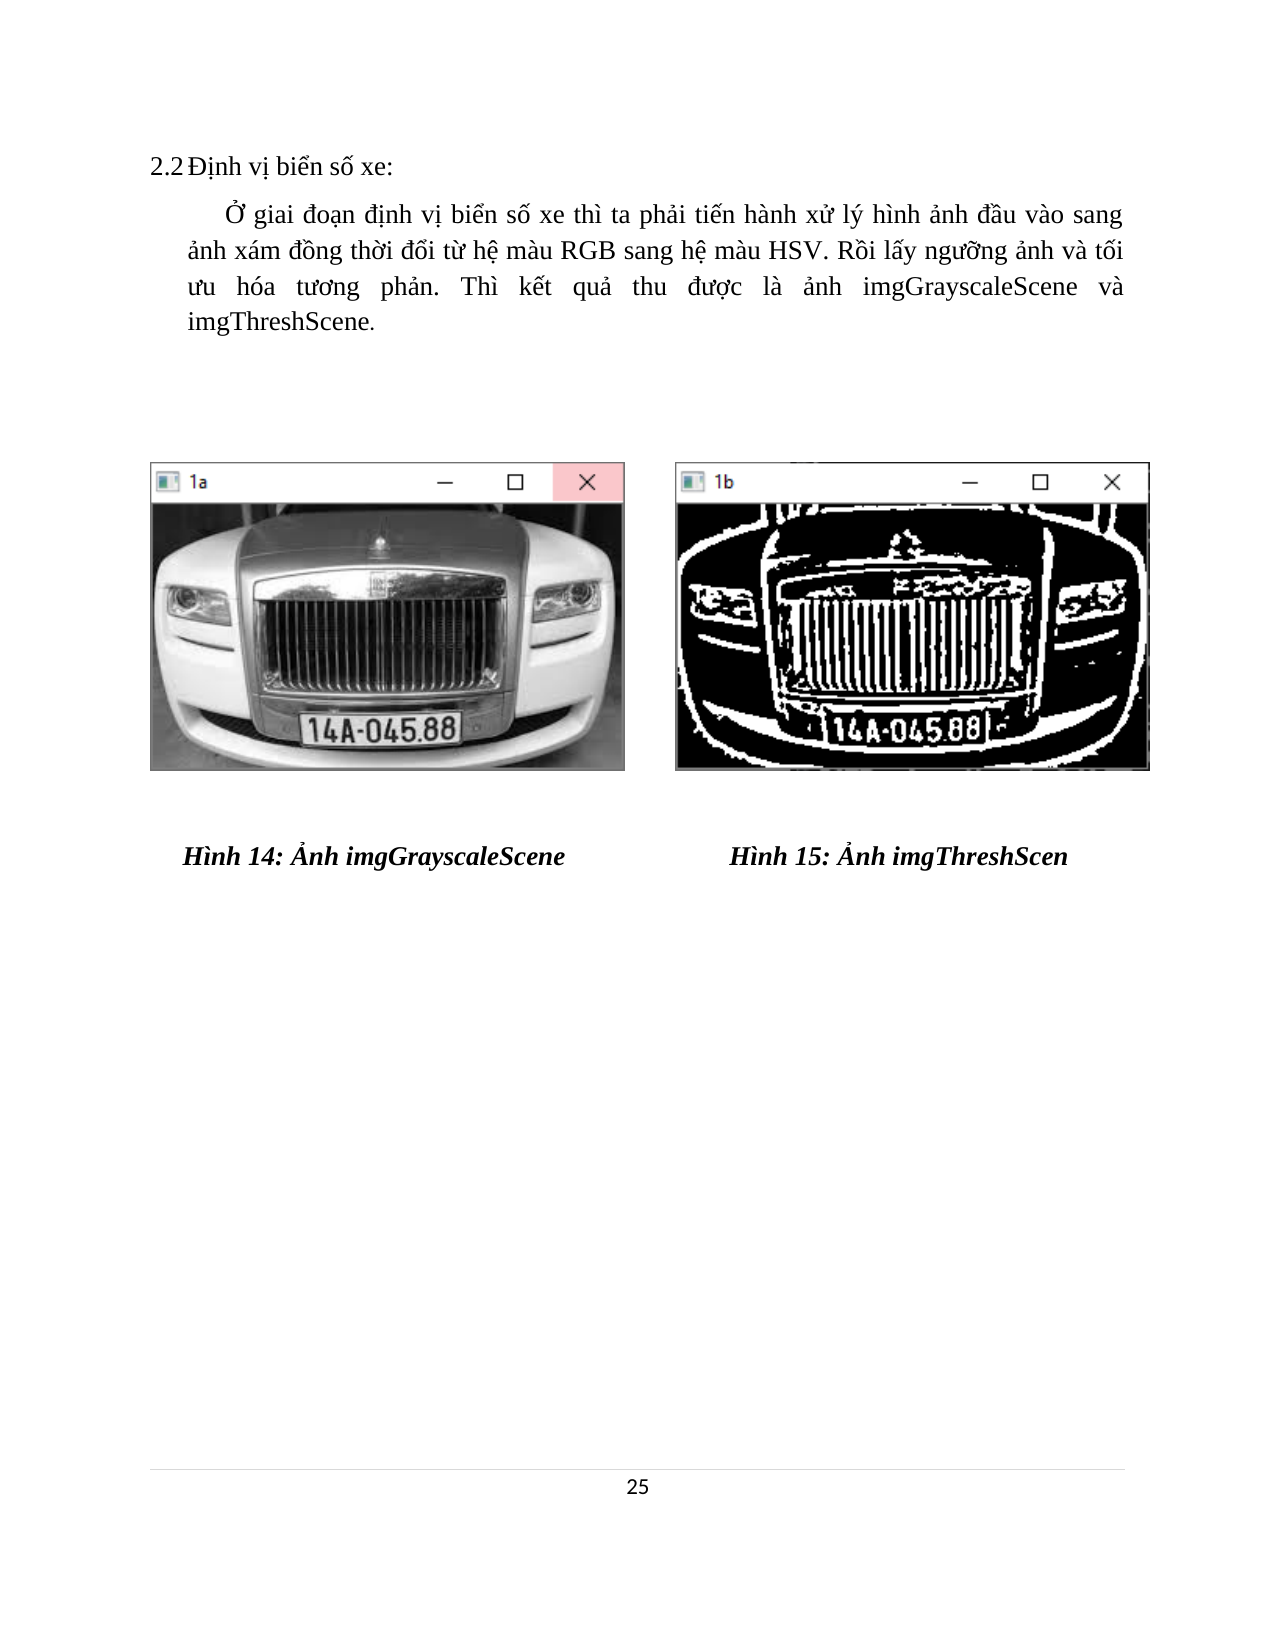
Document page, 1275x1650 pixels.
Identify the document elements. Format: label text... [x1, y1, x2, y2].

text Ở giai đoạn định vị biển số xe thì ta phải tiến hành xử lý hình ảnh đầu vào sang ảnh xám đồng thời đổi từ hệ màu RGB sang hệ màu HSV. Rồi lấy ngưỡng ảnh và tối ưu hóa tương phản. Thì kết quả thu được là ảnh imgGrayscaleScene và imgThreshScene. [187, 198, 1125, 337]
picture [150, 462, 625, 771]
text Hình 15: Ảnh imgThreshScen [675, 840, 1125, 871]
list Định vị biển số xe: [150, 150, 1125, 181]
text Hình 14: Ảnh imgGrayscaleScene [150, 840, 600, 871]
picture [675, 462, 1150, 771]
